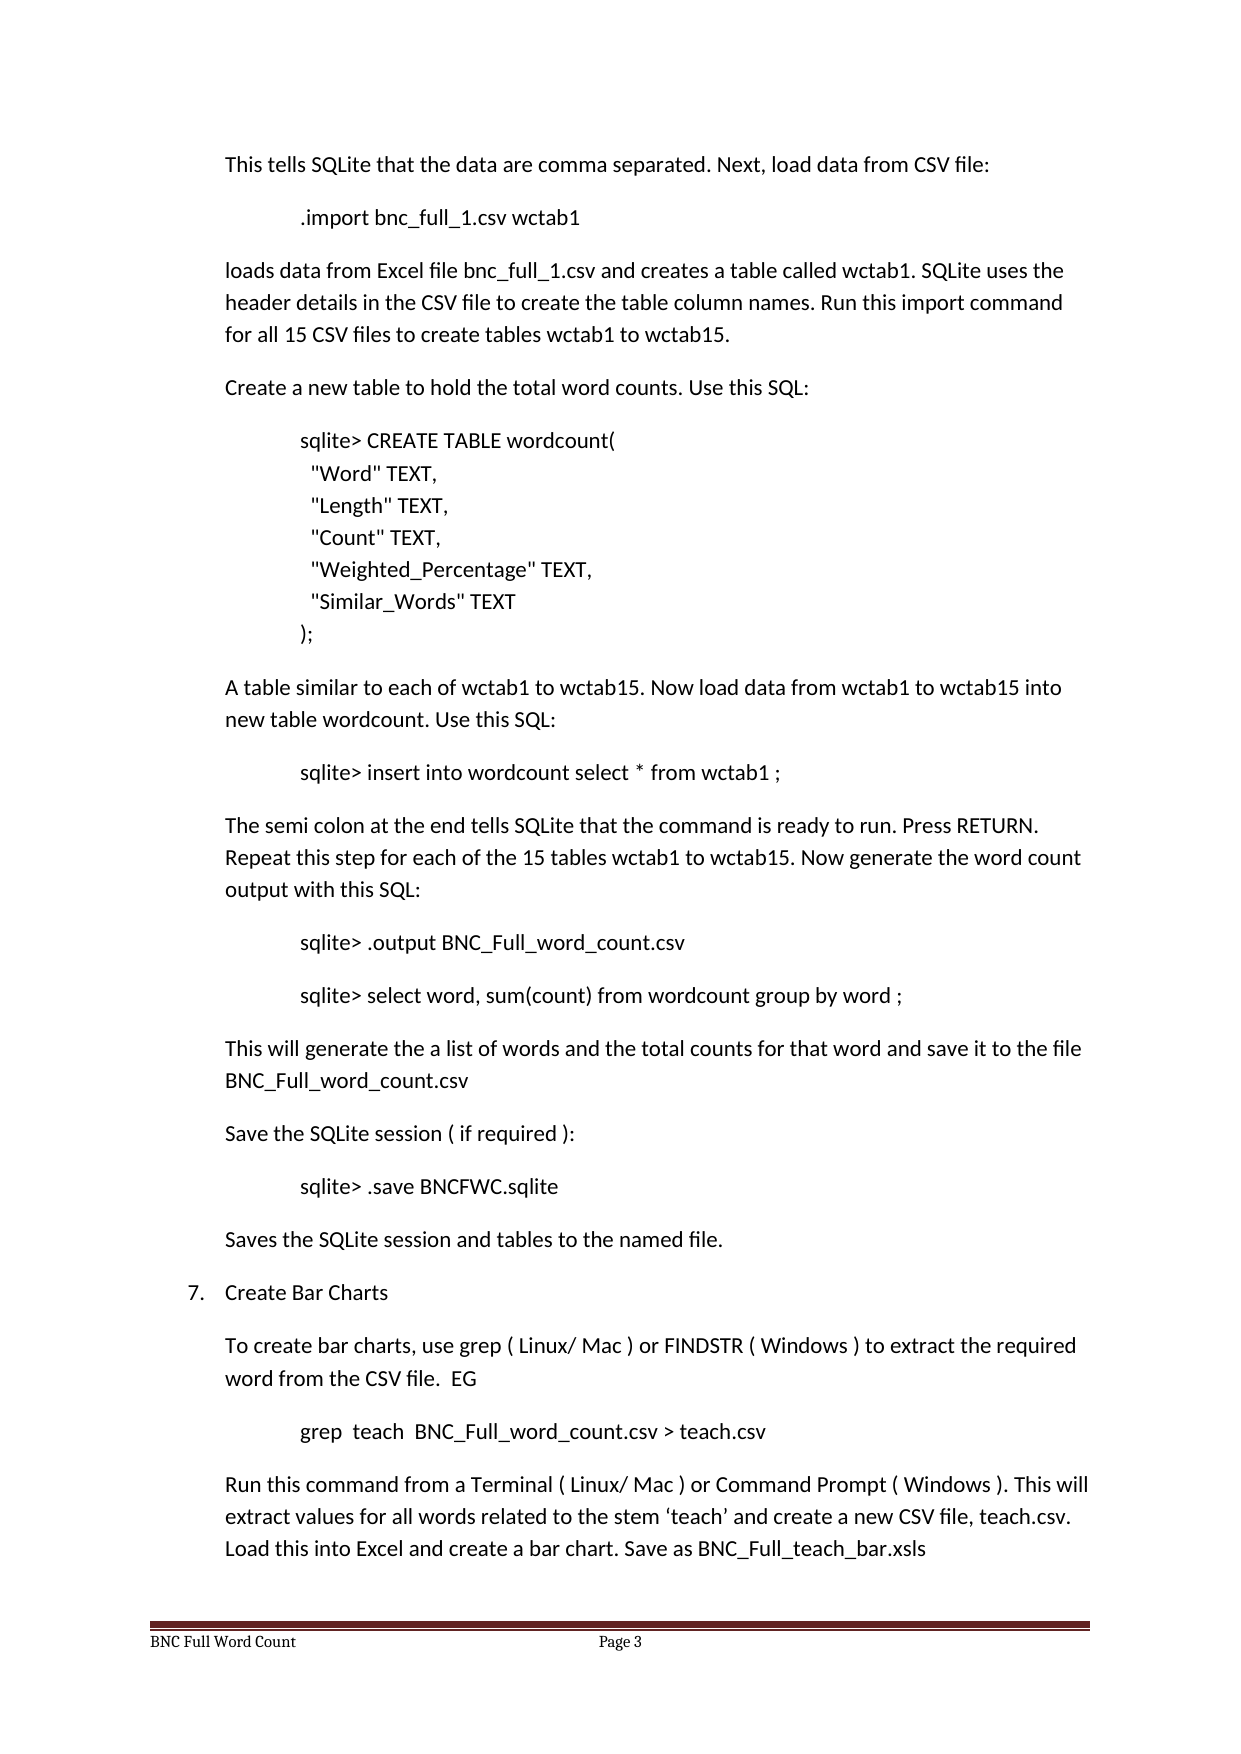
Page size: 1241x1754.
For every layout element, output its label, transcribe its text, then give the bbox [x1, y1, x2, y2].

text A table similar to each of wctab1 to wctab15. Now load data from wctab1 to wctab15 into new table wordcount. Use this SQL: [225, 673, 1090, 733]
text .import bnc_full_1.csv wctab1 [300, 203, 1090, 231]
text Run this command from a Terminal ( Linux/ Mac ) or Command Prompt ( Windows ). This will extract values for all words related to the stem ‘teach’ and create a new CSV file, teach.csv. Load this into Excel and create a bar chart. Save as BNC_Full_teach_bar.xsls [225, 1470, 1090, 1562]
text sqlite> CREATE TABLE wordcount( "Word" TEXT, "Length" TEXT, "Count" TEXT, "Weighted_Percentage" TEXT, "Similar_Words" TEXT ); [300, 426, 1090, 648]
text Saves the SQLite session and tables to the named file. [225, 1226, 1090, 1253]
text loads data from Excel file bnc_full_1.csv and creates a table called wctab1. SQLite uses the header details in the CSV file to create the table column names. Run this import command for all 15 CSV files to create tables wctab1 to wctab15. [225, 256, 1090, 348]
text Save the SQLite session ( if required ): [225, 1119, 1090, 1147]
text Create a new table to hold the total word counts. Use this SQL: [225, 373, 1090, 401]
text sqlite> insert into wordcount select * from wctab1 ; [300, 758, 1090, 786]
text sqlite> .save BNCFWC.sqlite [300, 1172, 1090, 1201]
text sqlite> .output BNC_Full_word_count.csv [300, 928, 1090, 956]
text To create bar charts, use grep ( Linux/ Mac ) or FINDSTR ( Windows ) to extract the required word from the CSV file. EG [225, 1332, 1090, 1392]
text sqlite> select word, sum(count) from wordcount group by word ; [300, 981, 1090, 1009]
text The semi colon at the end tells SQLite that the command is ready to run. Press RETURN. Repeat this step for each of the 15 tables wctab1 to wctab15. Now generate the word count output with this SQL: [225, 811, 1090, 903]
text This will generate the a list of words and the total counts for that word and save it to the file BNC_Full_word_count.csv [225, 1034, 1090, 1094]
list Create Bar Charts [187, 1278, 1090, 1307]
text This tells SQLite that the data are comma separated. Next, load data from CSV file: [225, 150, 1090, 178]
text grep teach BNC_Full_word_count.csv > teach.csv [300, 1417, 1090, 1445]
